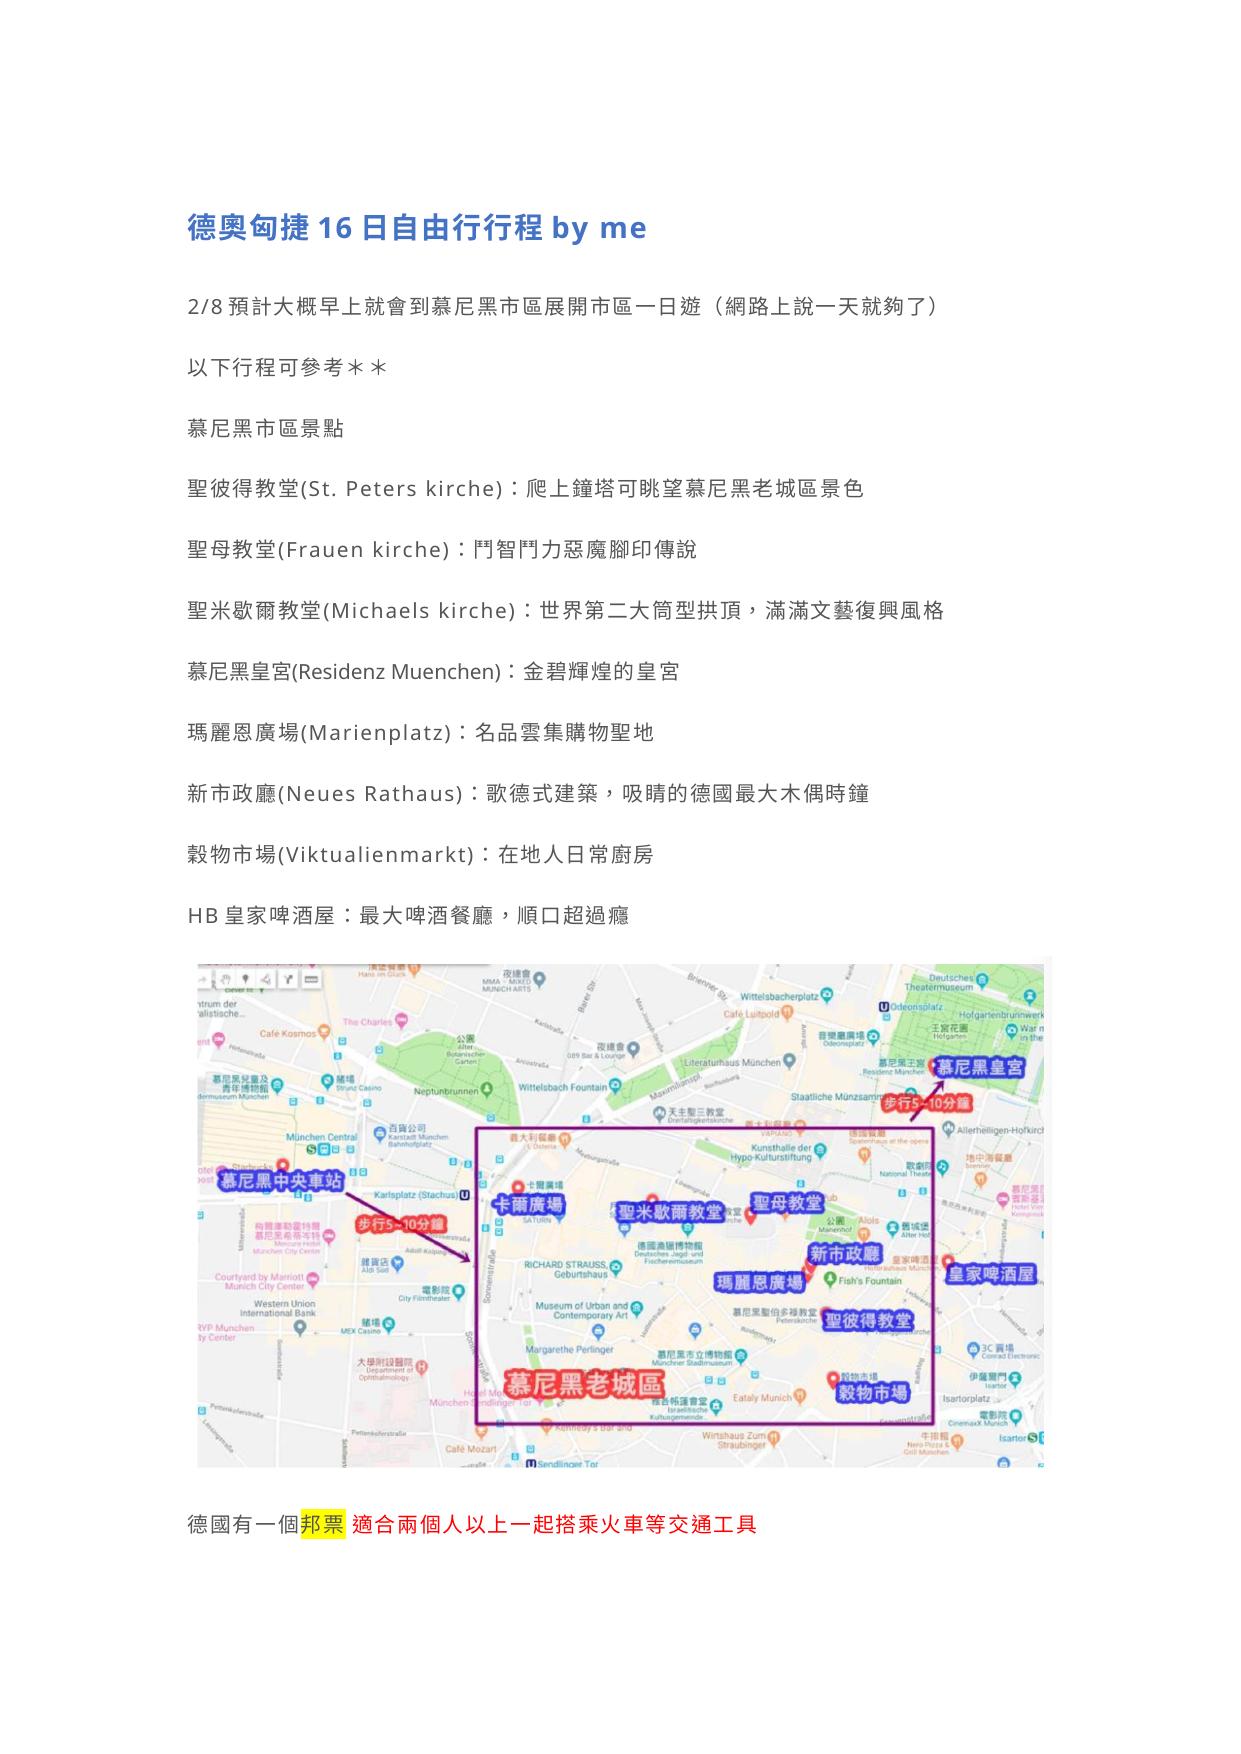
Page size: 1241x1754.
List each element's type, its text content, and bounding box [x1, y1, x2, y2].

picture [187, 956, 1053, 1478]
text 慕尼黑市區景點 [187, 408, 1053, 446]
text 慕尼黑皇宮(Residenz Muenchen)：金碧輝煌的皇宮 [187, 652, 1053, 689]
text 穀物市場(Viktualienmarkt)：在地人日常廚房 [187, 835, 1053, 872]
text 新市政廳(Neues Rathaus)：歌德式建築，吸睛的德國最大木偶時鐘 [187, 774, 1053, 811]
text 聖彼得教堂(St. Peters kirche)：爬上鐘塔可眺望慕尼黑老城區景色 [187, 469, 1053, 507]
text 德奧匈捷16日自由行行程by me [187, 188, 1053, 263]
text 聖母教堂(Frauen kirche)：鬥智鬥力惡魔腳印傳說 [187, 530, 1053, 568]
text HB皇家啤酒屋：最大啤酒餐廳，順口超過癮 [187, 896, 1053, 933]
text 以下行程可參考＊＊ [187, 347, 1053, 385]
text 2/8預計大概早上就會到慕尼黑市區展開市區一日遊（網路上說一天就夠了） [187, 286, 1053, 324]
text 聖米歇爾教堂(Michaels kirche)：世界第二大筒型拱頂，滿滿文藝復興風格 [187, 591, 1053, 628]
text 德國有一個邦票 適合兩個人以上一起搭乘火車等交通工具 [187, 1505, 1053, 1543]
text 瑪麗恩廣場(Marienplatz)：名品雲集購物聖地 [187, 713, 1053, 750]
